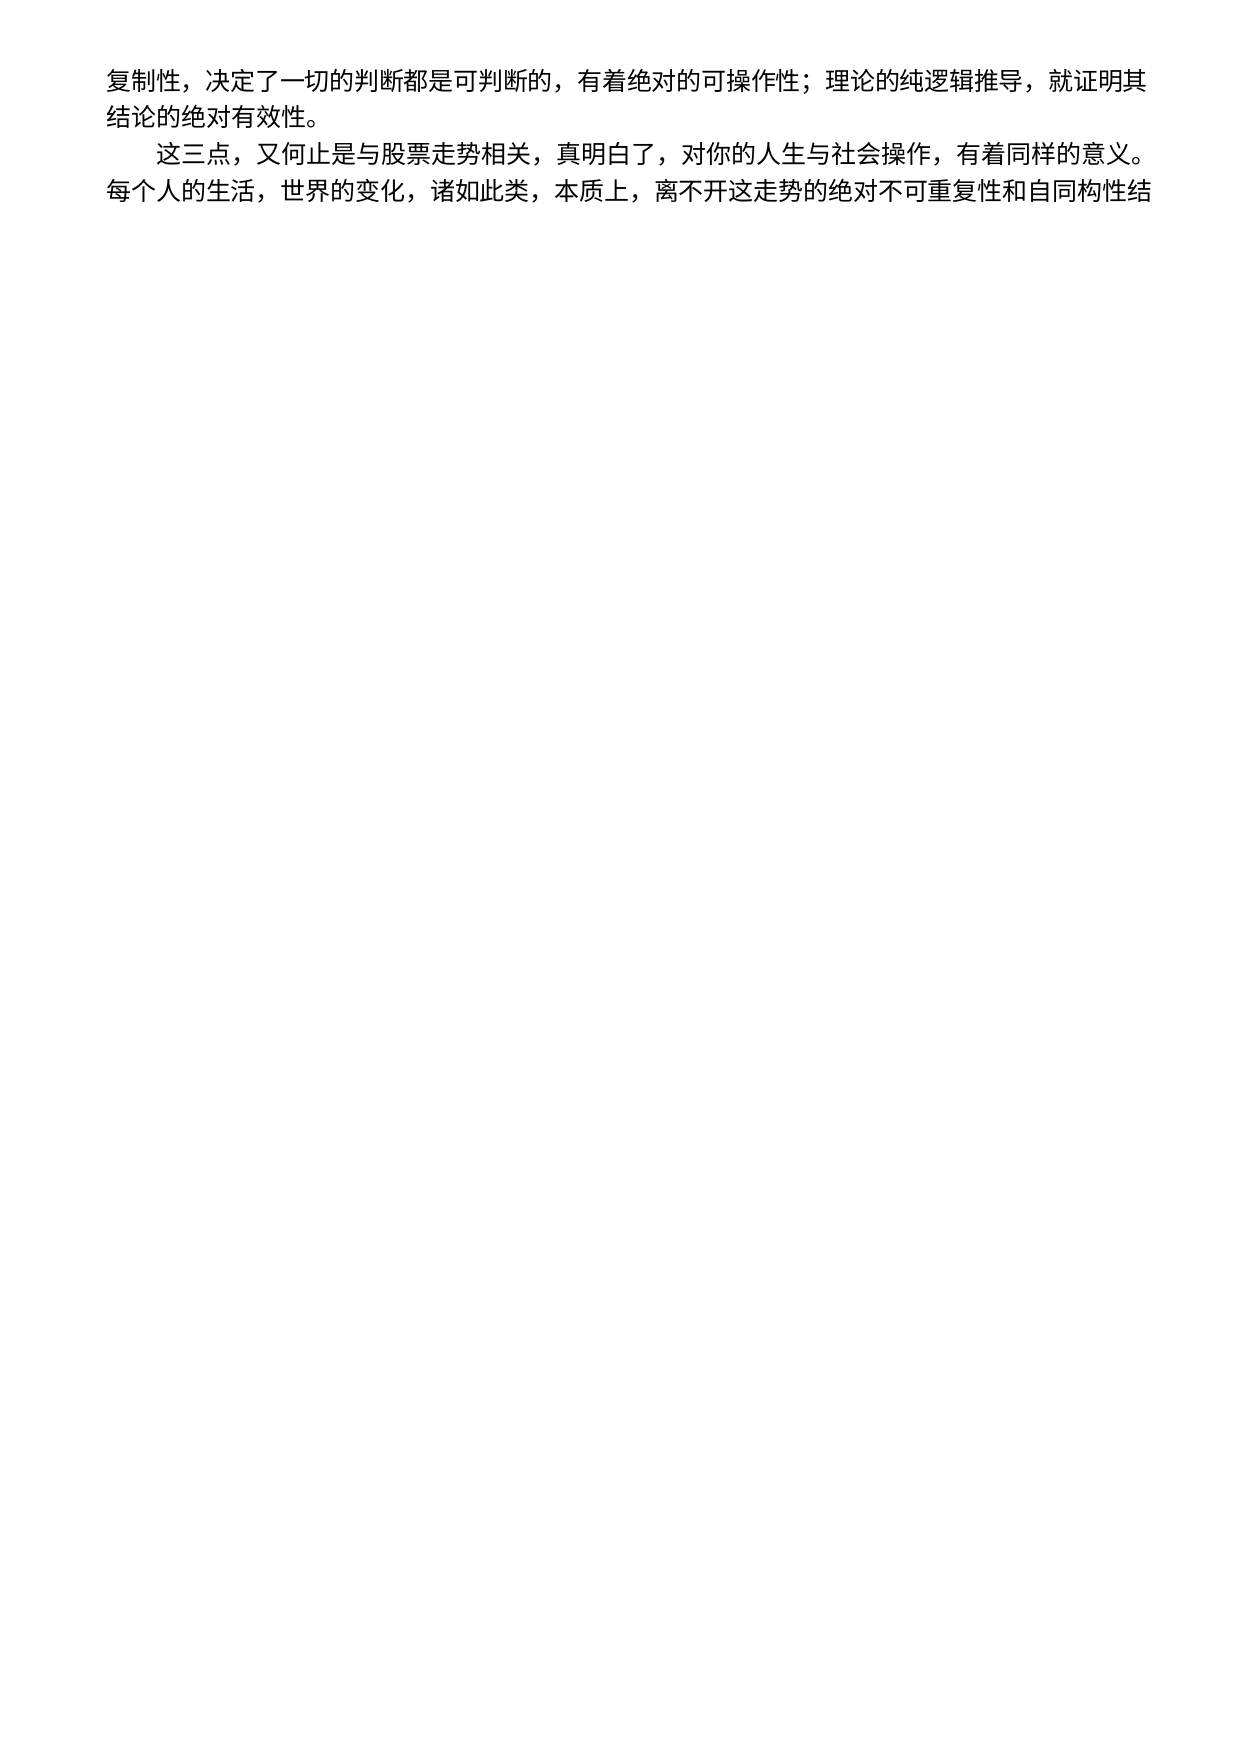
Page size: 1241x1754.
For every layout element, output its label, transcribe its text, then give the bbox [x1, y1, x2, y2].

text 这三点，又何止是与股票走势相关，真明白了，对你的人生与社会操作，有着同样的意义。每个人的生活，世界的变化，诸如此类，本质上，离不开这走势的绝对不可重复性和自同构性结 [106, 135, 1158, 208]
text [106, 62, 1152, 134]
